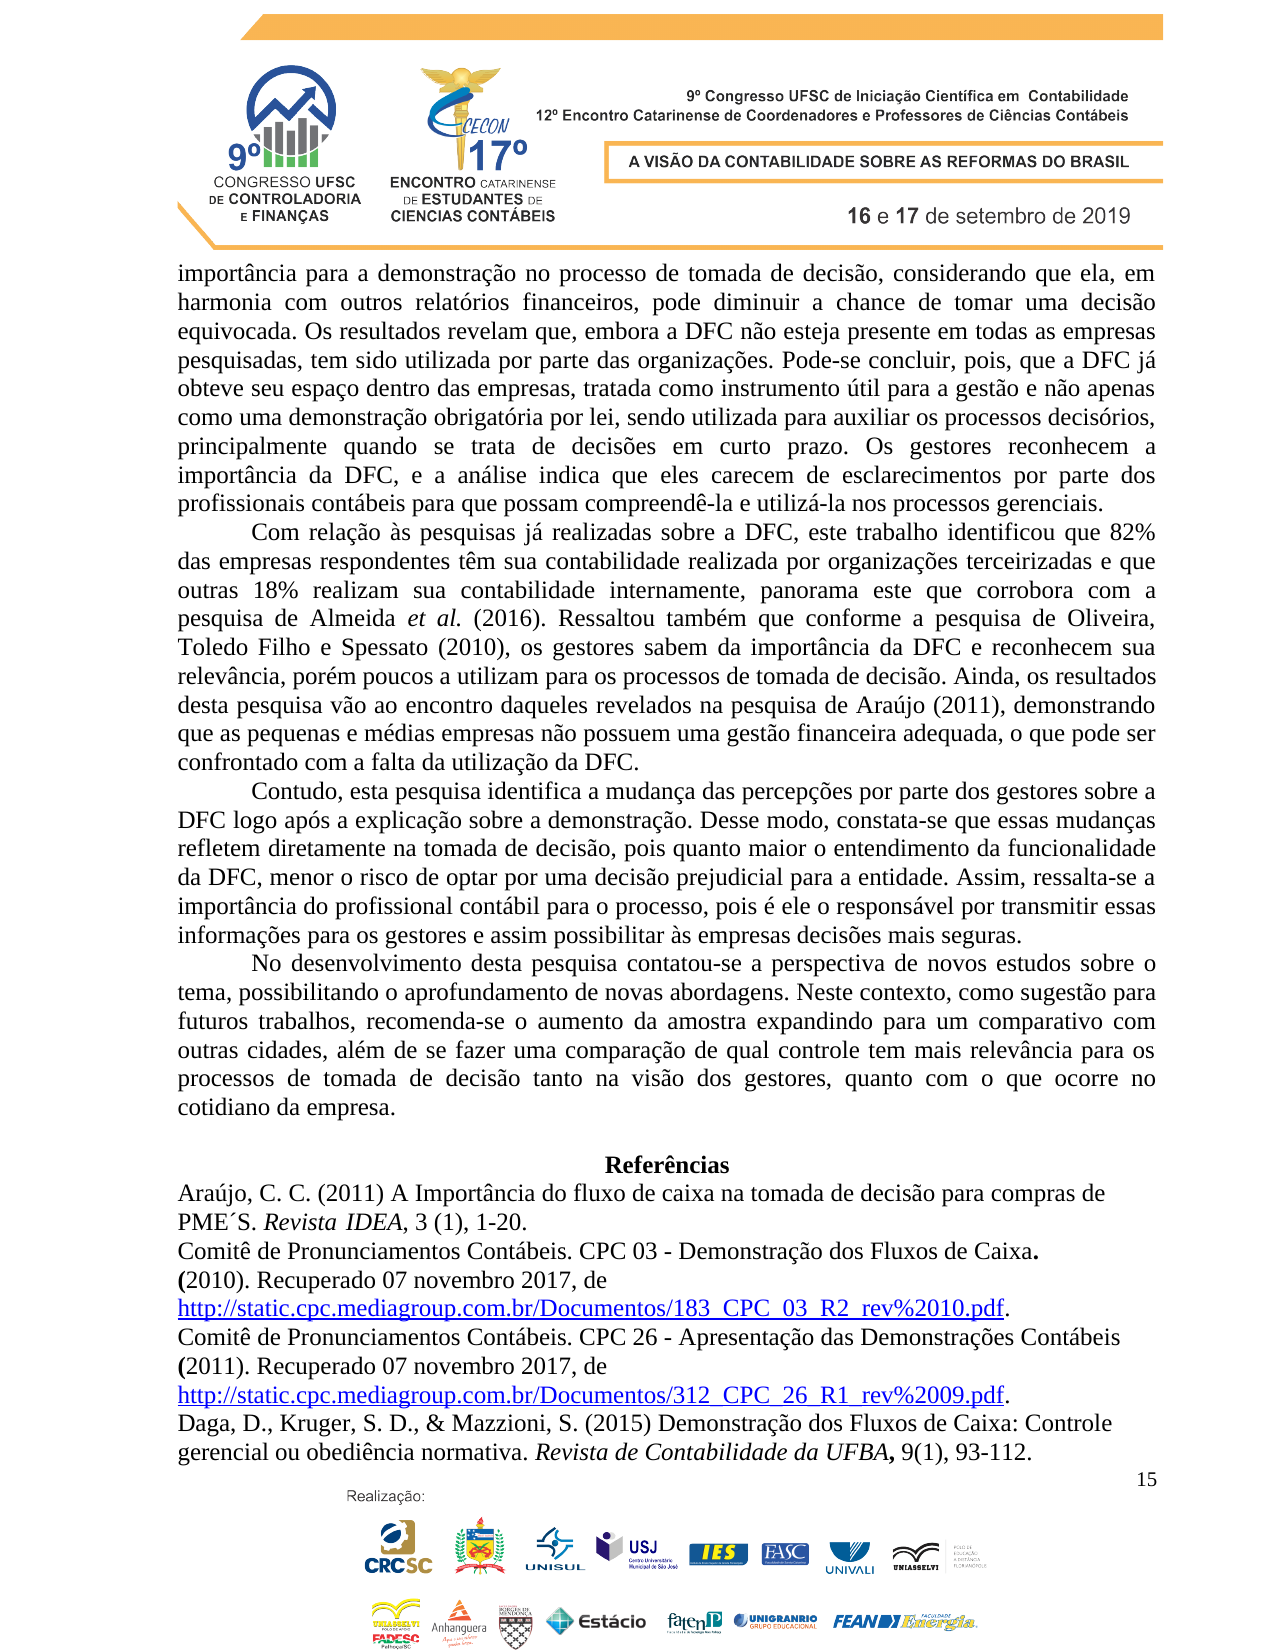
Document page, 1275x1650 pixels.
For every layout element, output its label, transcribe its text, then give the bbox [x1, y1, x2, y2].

text Contudo, esta pesquisa identifica a mudança das percepções por parte dos gestores sobre a DFC logo após a explicação sobre a demonstração. Desse modo, constata-se que essas mudanças refletem diretamente na tomada de decisão, pois quanto maior o entendimento da funcionalidade da DFC, menor o risco de optar por uma decisão prejudicial para a entidade. Assim, ressalta-se a importância do profissional contábil para o processo, pois é ele o responsável por transmitir essas informações para os gestores e assim possibilitar às empresas decisões mais seguras. [177, 776, 1157, 948]
text Daga, D., Kruger, S. D., & Mazzioni, S. (2015) Demonstração dos Fluxos de Caixa: Controle gerencial ou obediência normativa. Revista de Contabilidade da UFBA, 9(1), 93-112. [177, 1408, 1157, 1466]
text Araújo, C. C. (2011) A Importância do fluxo de caixa na tomada de decisão para compras de PME´S. Revista IDEA, 3 (1), 1-20. [177, 1178, 1157, 1236]
text No desenvolvimento desta pesquisa contatou-se a perspectiva de novos estudos sobre o tema, possibilitando o aprofundamento de novas abordagens. Neste contexto, como sugestão para futuros trabalhos, recomenda-se o aumento da amostra expandindo para um comparativo com outras cidades, além de se fazer uma comparação de qual controle tem mais relevância para os processos de tomada de decisão tanto na visão dos gestores, quanto com o que ocorre no cotidiano da empresa. [177, 948, 1157, 1121]
text Comitê de Pronunciamentos Contábeis. CPC 26 - Apresentação das Demonstrações Contábeis (2011). Recuperado 07 novembro 2017, de http://static.cpc.mediagroup.com.br/Documentos/312_CPC_26_R1_rev%2009.pdf. [177, 1322, 1157, 1408]
text Referências [177, 1150, 1157, 1178]
text Com relação às pesquisas já realizadas sobre a DFC, este trabalho identificou que 82% das empresas respondentes têm sua contabilidade realizada por organizações terceirizadas e que outras 18% realizam sua contabilidade internamente, panorama este que corrobora com a pesquisa de Almeida et al. (2016). Ressaltou também que conforme a pesquisa de Oliveira, Toledo Filho e Spessato (2010), os gestores sabem da importância da DFC e reconhecem sua relevância, porém poucos a utilizam para os processos de tomada de decisão. Ainda, os resultados desta pesquisa vão ao encontro daqueles revelados na pesquisa de Araújo (2011), demonstrando que as pequenas e médias empresas não possuem uma gestão financeira adequada, o que pode ser confrontado com a falta da utilização da DFC. [177, 517, 1157, 776]
picture [347, 1490, 987, 1650]
picture [177, 14, 1164, 259]
text Comitê de Pronunciamentos Contábeis. CPC 03 - Demonstração dos Fluxos de Caixa. (2010). Recuperado 07 novembro 2017, de http://static.cpc.mediagroup.com.br/Documentos/183_CPC_03_R2_rev%2010.pdf. [177, 1236, 1157, 1322]
